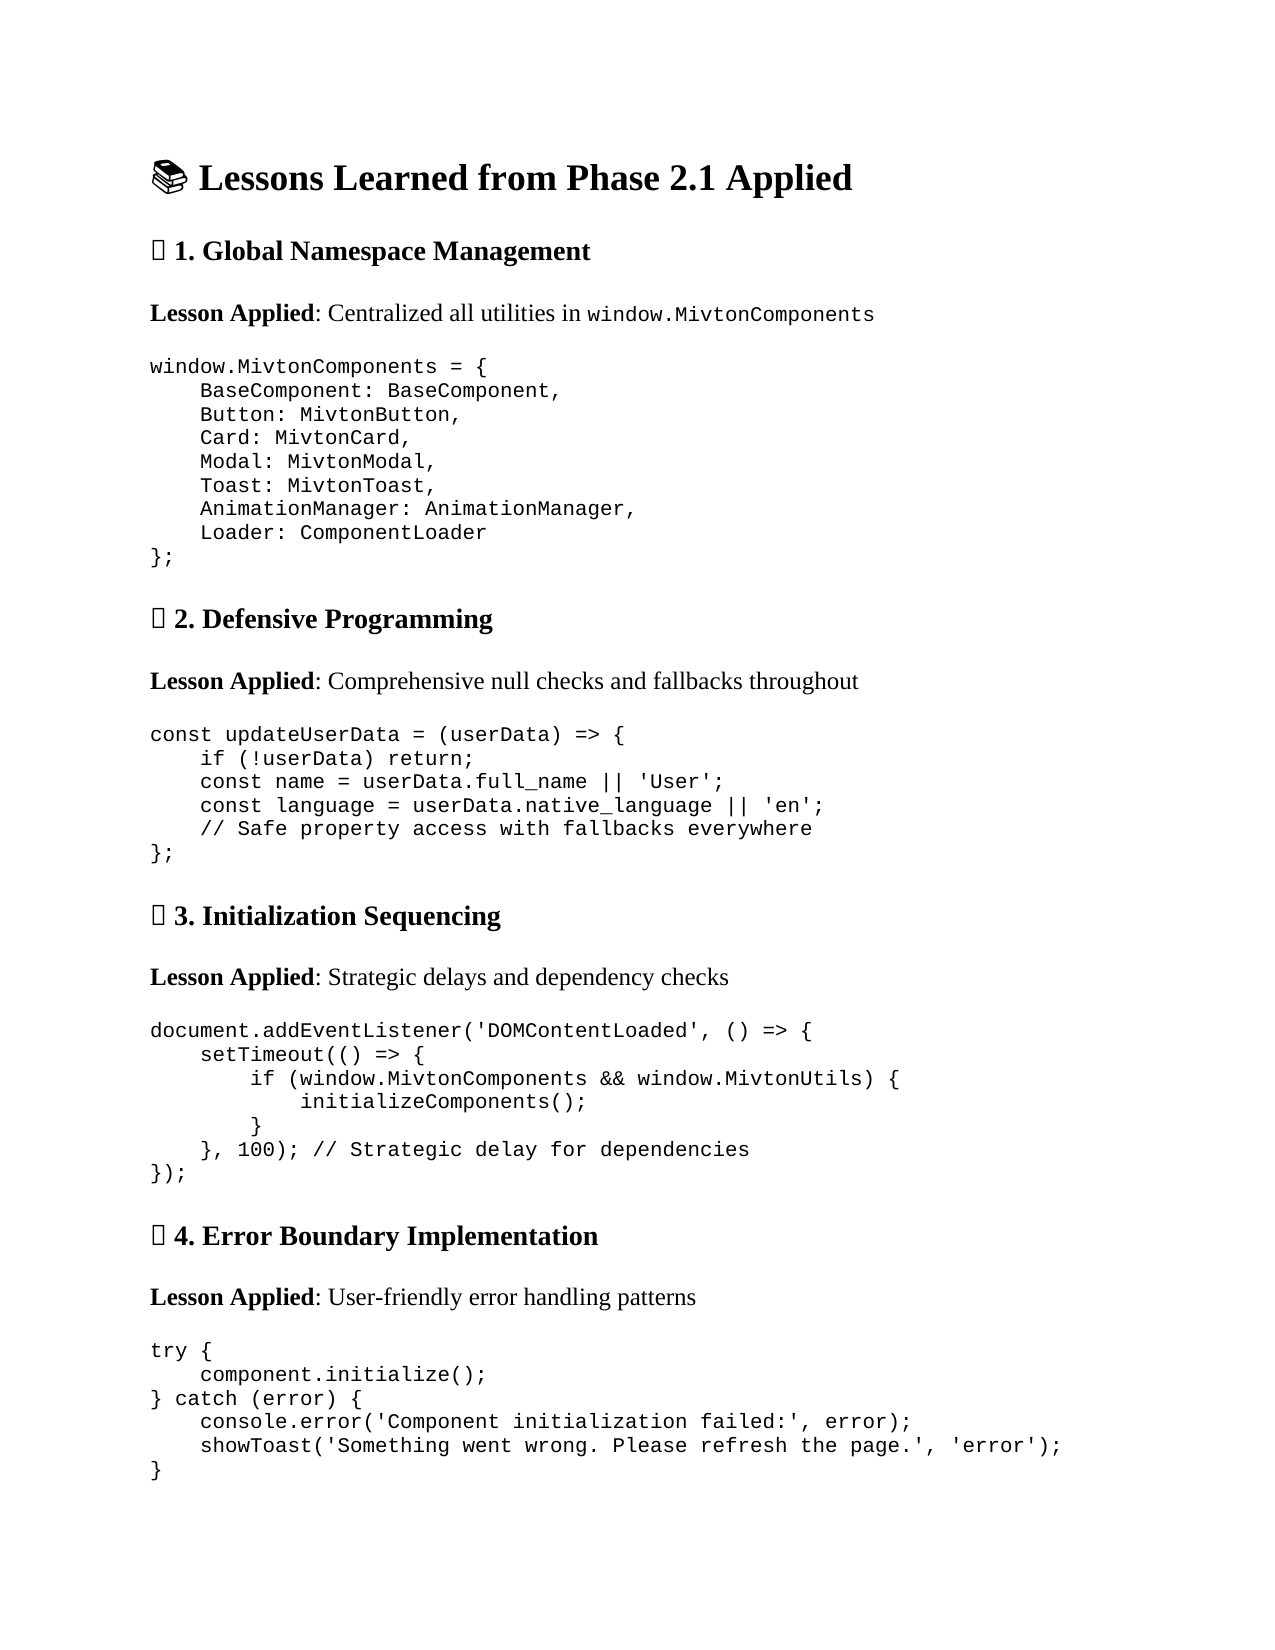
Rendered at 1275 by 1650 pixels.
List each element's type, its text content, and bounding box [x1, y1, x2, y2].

text } [150, 1459, 1125, 1482]
text BaseComponent: BaseComponent, [150, 380, 1125, 404]
text console.error('Component initialization failed:', error); [150, 1411, 1125, 1435]
text 📚 Lessons Learned from Phase 2.1 Applied [150, 150, 1125, 201]
text Lesson Applied: Centralized all utilities in window.MivtonComponents [150, 298, 1125, 327]
text ✅ 4. Error Boundary Implementation [150, 1215, 1125, 1253]
text AnimationManager: AnimationManager, [150, 498, 1125, 522]
text showToast('Something went wrong. Please refresh the page.', 'error'); [150, 1435, 1125, 1459]
text // Safe property access with fallbacks everywhere [150, 818, 1125, 842]
text ✅ 2. Defensive Programming [150, 598, 1125, 637]
text document.addEventListener('DOMContentLoaded', () => { [150, 1020, 1125, 1044]
text try { [150, 1340, 1125, 1364]
text } catch (error) { [150, 1388, 1125, 1411]
text }; [150, 546, 1125, 569]
text }; [150, 842, 1125, 866]
text Modal: MivtonModal, [150, 451, 1125, 475]
text ✅ 3. Initialization Sequencing [150, 895, 1125, 933]
text Lesson Applied: Comprehensive null checks and fallbacks throughout [150, 666, 1125, 695]
text Lesson Applied: Strategic delays and dependency checks [150, 962, 1125, 991]
text const language = userData.native_language || 'en'; [150, 795, 1125, 818]
text if (window.MivtonComponents && window.MivtonUtils) { [150, 1068, 1125, 1091]
text Lesson Applied: User-friendly error handling patterns [150, 1282, 1125, 1311]
text setTimeout(() => { [150, 1044, 1125, 1068]
text }); [150, 1162, 1125, 1186]
text } [150, 1115, 1125, 1138]
text const name = userData.full_name || 'User'; [150, 771, 1125, 795]
text ✅ 1. Global Namespace Management [150, 230, 1125, 268]
text if (!userData) return; [150, 747, 1125, 771]
text Card: MivtonCard, [150, 427, 1125, 451]
text initializeComponents(); [150, 1091, 1125, 1115]
text Toast: MivtonToast, [150, 475, 1125, 498]
text window.MivtonComponents = { [150, 356, 1125, 380]
text const updateUserData = (userData) => { [150, 724, 1125, 747]
text Button: MivtonButton, [150, 404, 1125, 427]
text component.initialize(); [150, 1364, 1125, 1388]
text Loader: ComponentLoader [150, 522, 1125, 546]
text }, 100); // Strategic delay for dependencies [150, 1138, 1125, 1162]
